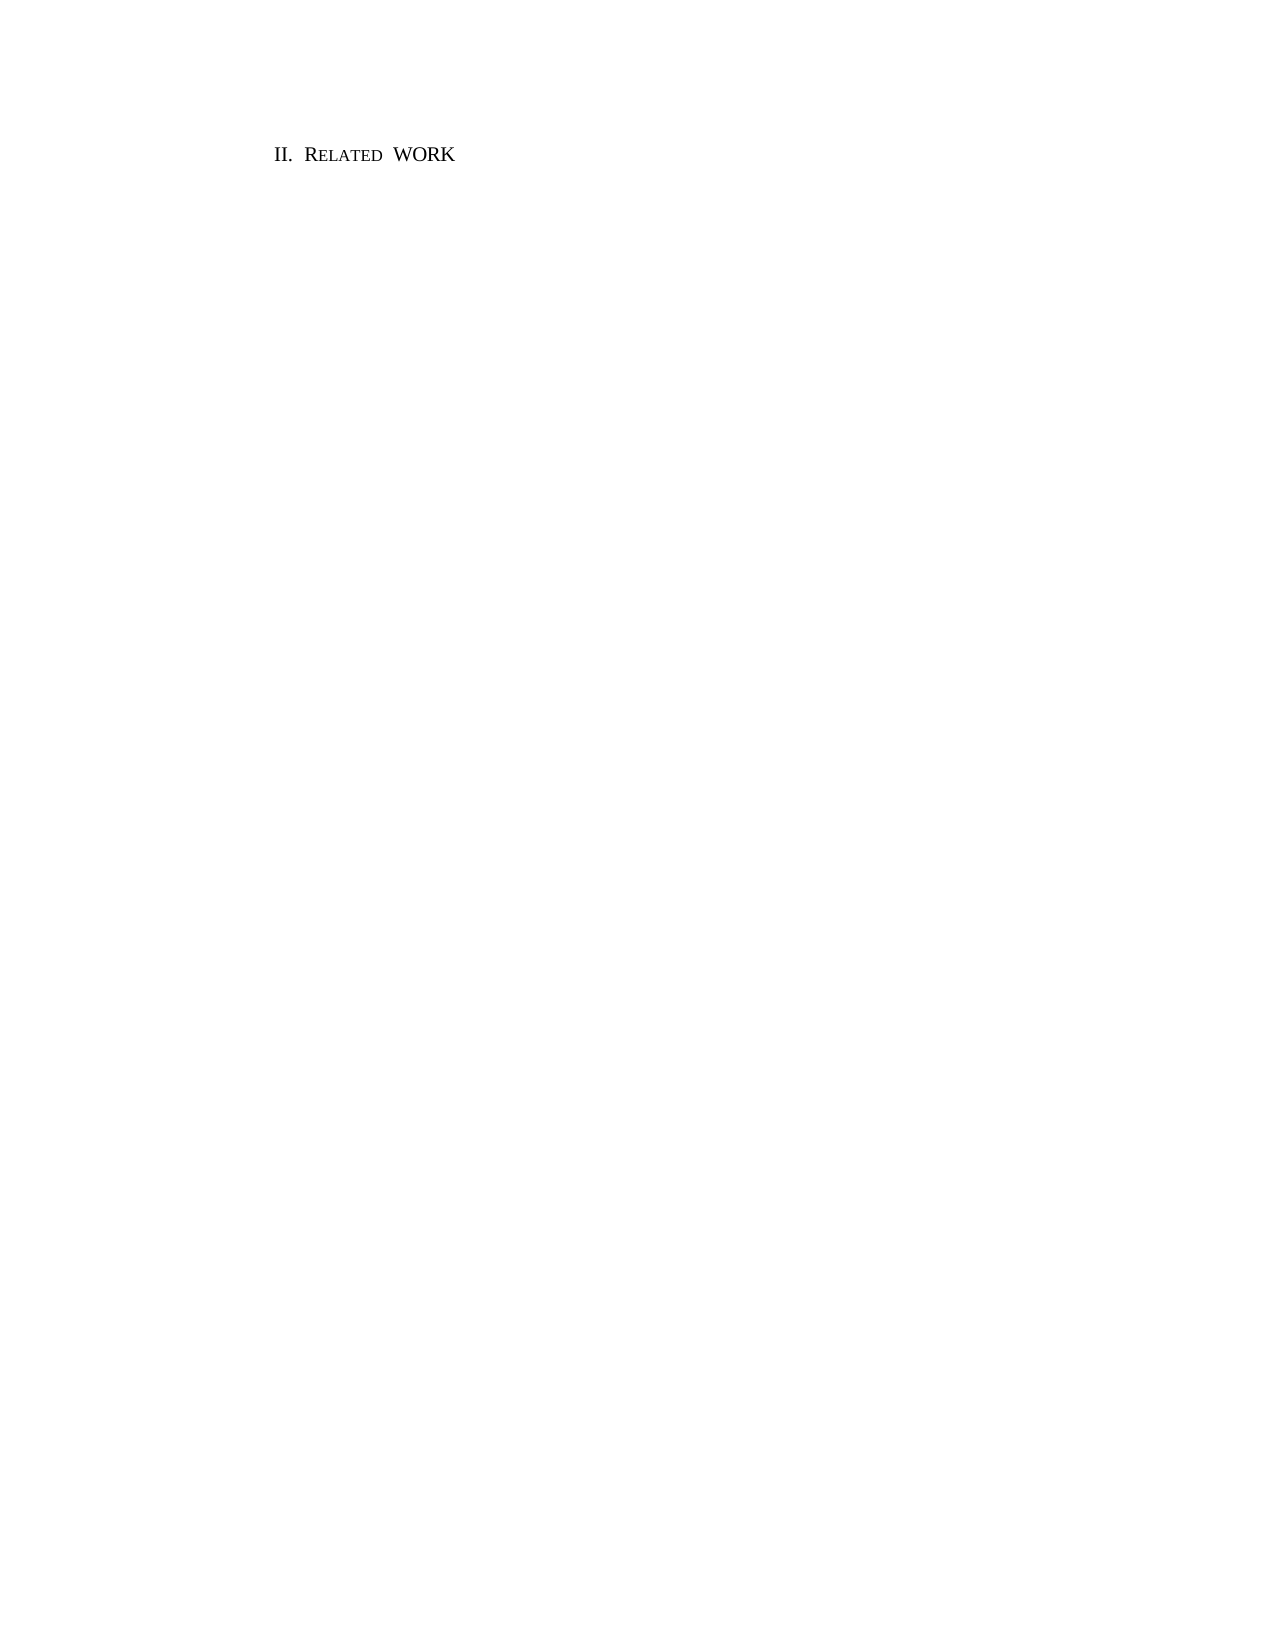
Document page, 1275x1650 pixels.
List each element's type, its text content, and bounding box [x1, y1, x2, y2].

list Related WORK [274, 142, 629, 166]
